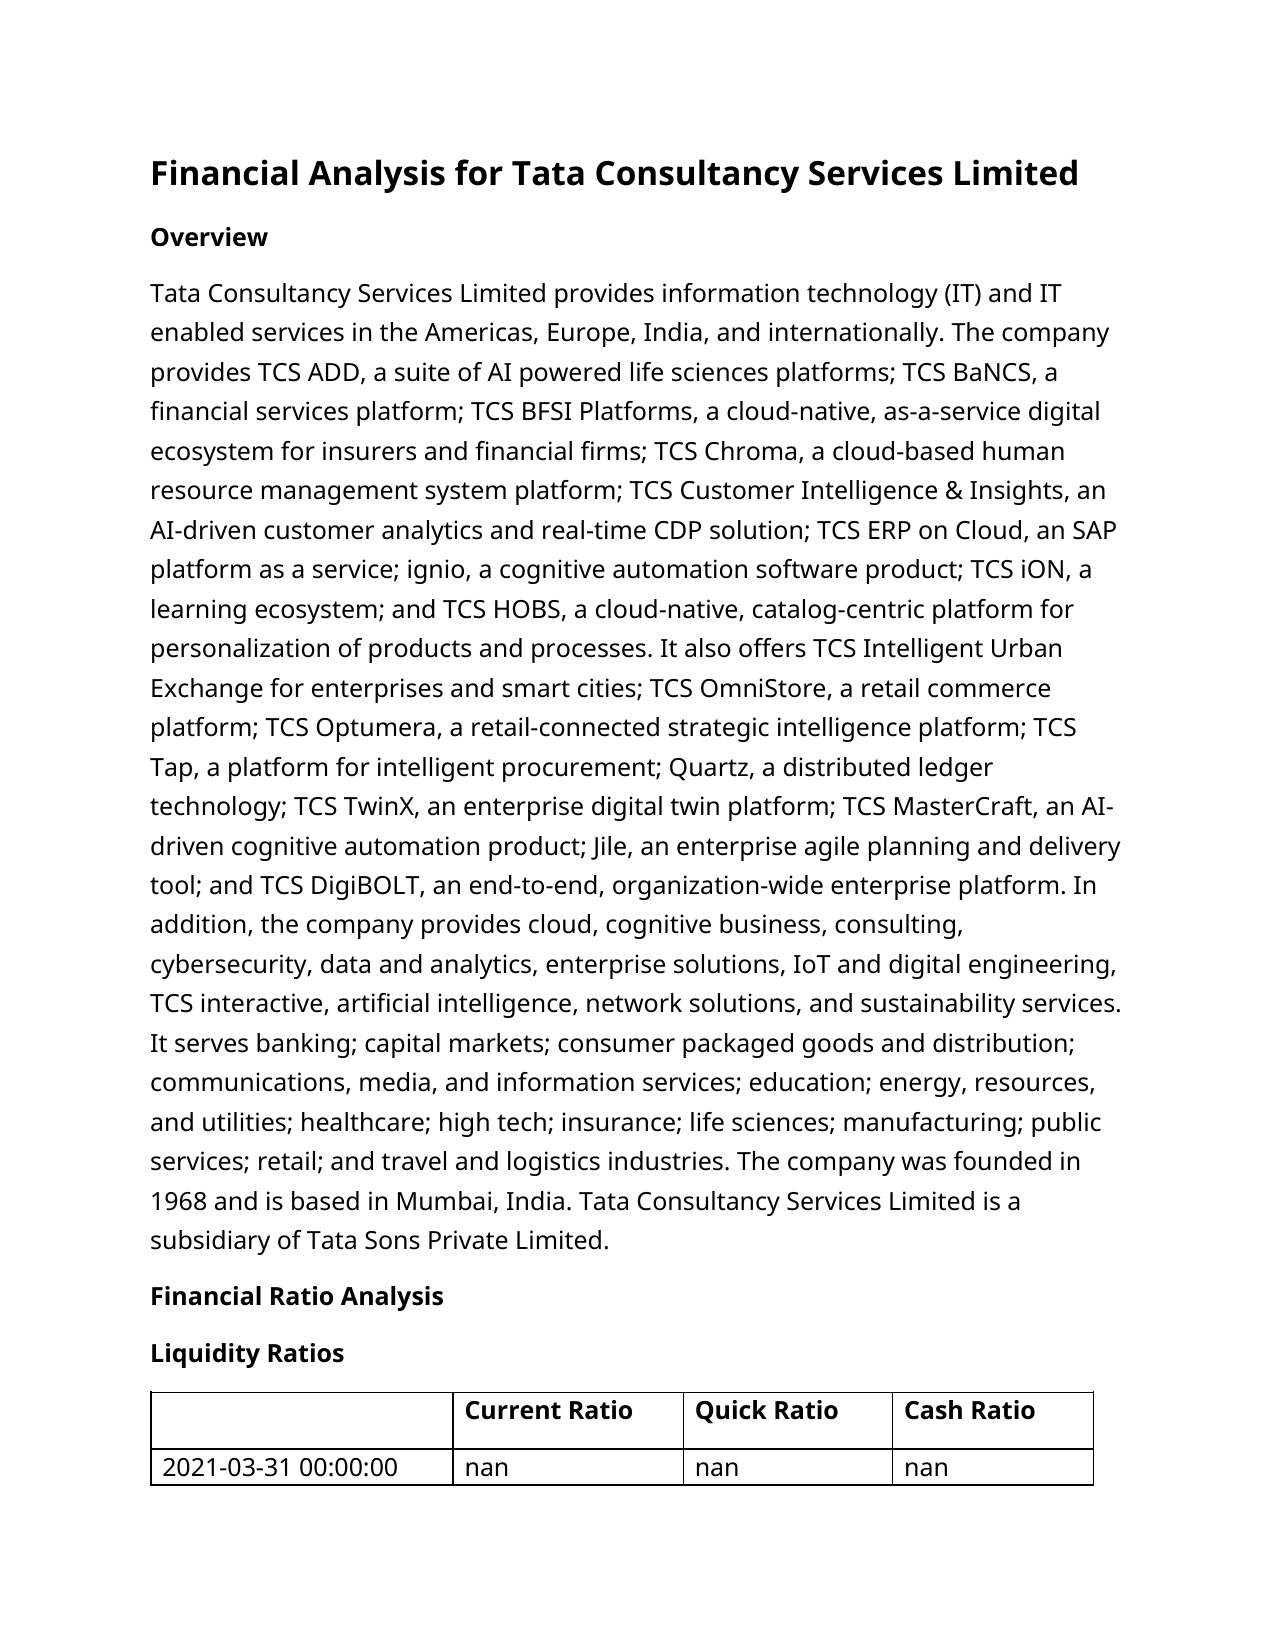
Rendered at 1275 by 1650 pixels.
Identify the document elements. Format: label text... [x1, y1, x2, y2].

table_header Quick Ratio [684, 1393, 892, 1448]
table_cell nan [684, 1450, 892, 1484]
table_header Cash Ratio [893, 1393, 1093, 1448]
table_header [152, 1393, 452, 1448]
text Liquidity Ratios [150, 1335, 1125, 1369]
table_cell 2021-03-31 00:00:00 [152, 1450, 452, 1484]
table_cell nan [454, 1450, 683, 1484]
table_header Current Ratio [454, 1393, 683, 1448]
text Overview [150, 219, 1125, 253]
text Financial Analysis for Tata Consultancy Services Limited [150, 150, 1125, 195]
text Financial Ratio Analysis [150, 1279, 1125, 1313]
table_cell nan [893, 1450, 1093, 1484]
text Tata Consultancy Services Limited provides information technology (IT) and IT enabled services in the Americas, Europe, India, and internationally. The company provides TCS ADD, a suite of AI powered life sciences platforms; TCS BaNCS, a financial services platform; TCS BFSI Platforms, a cloud-native, as-a-service digital ecosystem for insurers and financial firms; TCS Chroma, a cloud-based human resource management system platform; TCS Customer Intelligence & Insights, an AI-driven customer analytics and real-time CDP solution; TCS ERP on Cloud, an SAP platform as a service; ignio, a cognitive automation software product; TCS iON, a learning ecosystem; and TCS HOBS, a cloud-native, catalog-centric platform for personalization of products and processes. It also offers TCS Intelligent Urban Exchange for enterprises and smart cities; TCS OmniStore, a retail commerce platform; TCS Optumera, a retail-connected strategic intelligence platform; TCS Tap, a platform for intelligent procurement; Quartz, a distributed ledger technology; TCS TwinX, an enterprise digital twin platform; TCS MasterCraft, an AI-driven cognitive automation product; Jile, an enterprise agile planning and delivery tool; and TCS DigiBOLT, an end-to-end, organization-wide enterprise platform. In addition, the company provides cloud, cognitive business, consulting, cybersecurity, data and analytics, enterprise solutions, IoT and digital engineering, TCS interactive, artificial intelligence, network solutions, and sustainability services. It serves banking; capital markets; consumer packaged goods and distribution; communications, media, and information services; education; energy, resources, and utilities; healthcare; high tech; insurance; life sciences; manufacturing; public services; retail; and travel and logistics industries. The company was founded in 1968 and is based in Mumbai, India. Tata Consultancy Services Limited is a subsidiary of Tata Sons Private Limited. [150, 275, 1125, 1257]
